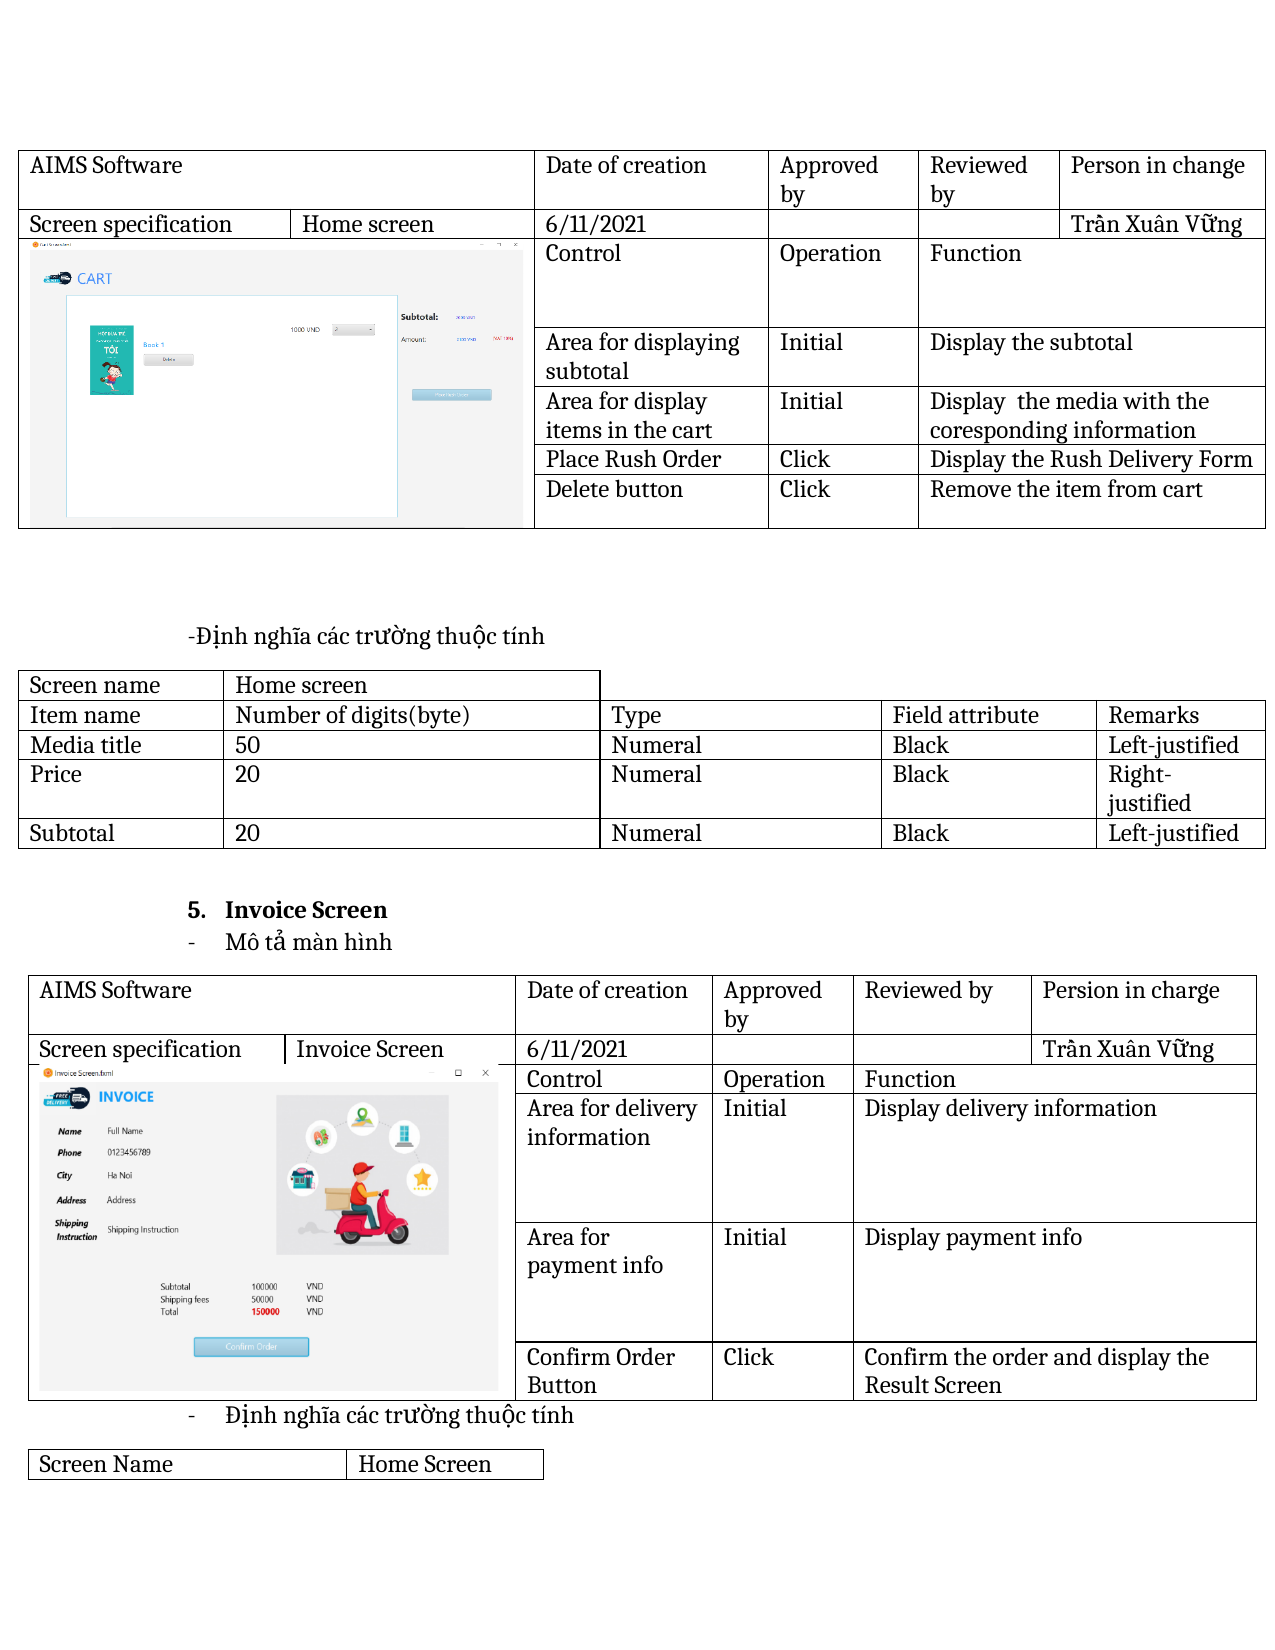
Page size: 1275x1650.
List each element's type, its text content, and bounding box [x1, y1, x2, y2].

table_cell [19, 239, 30, 527]
list Invoice Screen [187, 896, 1125, 925]
table_cell Media title [19, 731, 223, 759]
table_cell Left-justified [1097, 819, 1265, 848]
table_cell Click [769, 445, 918, 474]
table_cell Remarks [1097, 701, 1265, 729]
table_cell Number of digits(byte) [224, 701, 599, 729]
table_cell Subtotal [19, 819, 223, 848]
table_cell Numeral [601, 731, 881, 759]
table_cell Trần Xuân Vững [1032, 1035, 1256, 1063]
picture [30, 239, 524, 528]
table_header Person in change [1060, 151, 1265, 208]
table_cell Area for displaying subtotal [535, 328, 768, 386]
table_cell Confirm the order and display the Result Screen [854, 1343, 1256, 1400]
table_cell Display the Rush Delivery Form [919, 445, 1265, 474]
table_cell Left-justified [1097, 731, 1265, 759]
table_cell Trần Xuân Vững [1060, 210, 1265, 238]
table_cell Field attribute [882, 701, 1096, 729]
table_cell Area for display items in the cart [535, 387, 768, 444]
table_header Reviewed by [919, 151, 1059, 208]
list Mô tả màn hình [187, 927, 1125, 956]
table_cell [524, 239, 534, 527]
table_cell Type [601, 701, 881, 729]
table_header Screen Name [29, 1450, 346, 1478]
table_cell Home screen [291, 210, 534, 238]
table_cell Confirm Order Button [516, 1343, 712, 1400]
table_cell [854, 1035, 1031, 1063]
table_cell Initial [713, 1094, 853, 1222]
table_cell Black [882, 731, 1096, 759]
table_header Home Screen [347, 1450, 543, 1478]
table_cell [919, 210, 1059, 238]
table_cell Display the media with the coresponding information [919, 387, 1265, 444]
table_cell Black [882, 819, 1096, 848]
table_cell Remove the item from cart [919, 475, 1265, 527]
table_cell Initial [713, 1223, 853, 1341]
table_cell Operation [713, 1065, 853, 1093]
table_header Date of creation [516, 976, 712, 1034]
table_cell Item name [19, 701, 223, 729]
table_cell Area for delivery information [516, 1094, 712, 1222]
table_cell Initial [769, 328, 918, 386]
table_cell Initial [769, 387, 918, 444]
table_cell Area for payment info [516, 1223, 712, 1341]
table_cell Display delivery information [854, 1094, 1256, 1222]
table_cell Display the subtotal [919, 328, 1265, 386]
table_cell [713, 1035, 853, 1063]
table_cell Invoice Screen [286, 1035, 515, 1063]
table_cell Black [882, 760, 1096, 818]
text -Định nghĩa các trường thuộc tính [187, 622, 1125, 651]
table_cell Numeral [601, 760, 881, 818]
table_cell 50 [224, 731, 599, 759]
picture [39, 1064, 499, 1391]
table_cell Numeral [601, 819, 881, 848]
table_cell Screen specification [29, 1035, 284, 1063]
table_cell Delete button [535, 475, 768, 527]
table_header Reviewed by [854, 976, 1031, 1034]
list Định nghĩa các trường thuộc tính [187, 1401, 1125, 1430]
table_header Approved by [769, 151, 918, 208]
table_cell Control [535, 239, 768, 327]
table_cell Function [919, 239, 1265, 327]
table_cell Control [516, 1065, 712, 1093]
table_header AIMS Software [29, 976, 515, 1034]
table_cell Price [19, 760, 223, 818]
table_header Home screen [224, 671, 599, 700]
table_cell Click [769, 475, 918, 527]
table_cell Operation [769, 239, 918, 327]
table_header AIMS Software [19, 151, 534, 208]
table_cell Function [854, 1065, 1256, 1093]
table_header Approved by [713, 976, 853, 1034]
table_header Persion in charge [1032, 976, 1256, 1034]
table_header Date of creation [535, 151, 768, 208]
table_cell Place Rush Order [535, 445, 768, 474]
table_cell Click [713, 1343, 853, 1400]
table_cell [29, 1065, 515, 1400]
table_cell 20 [224, 760, 599, 818]
table_cell [769, 210, 918, 238]
table_header Screen name [19, 671, 223, 700]
table_cell Display payment info [854, 1223, 1256, 1341]
table_cell Screen specification [19, 210, 290, 238]
table_cell 20 [224, 819, 599, 848]
table_cell 6/11/2021 [535, 210, 768, 238]
table_cell Right-justified [1097, 760, 1265, 818]
table_cell 6/11/2021 [516, 1035, 712, 1063]
